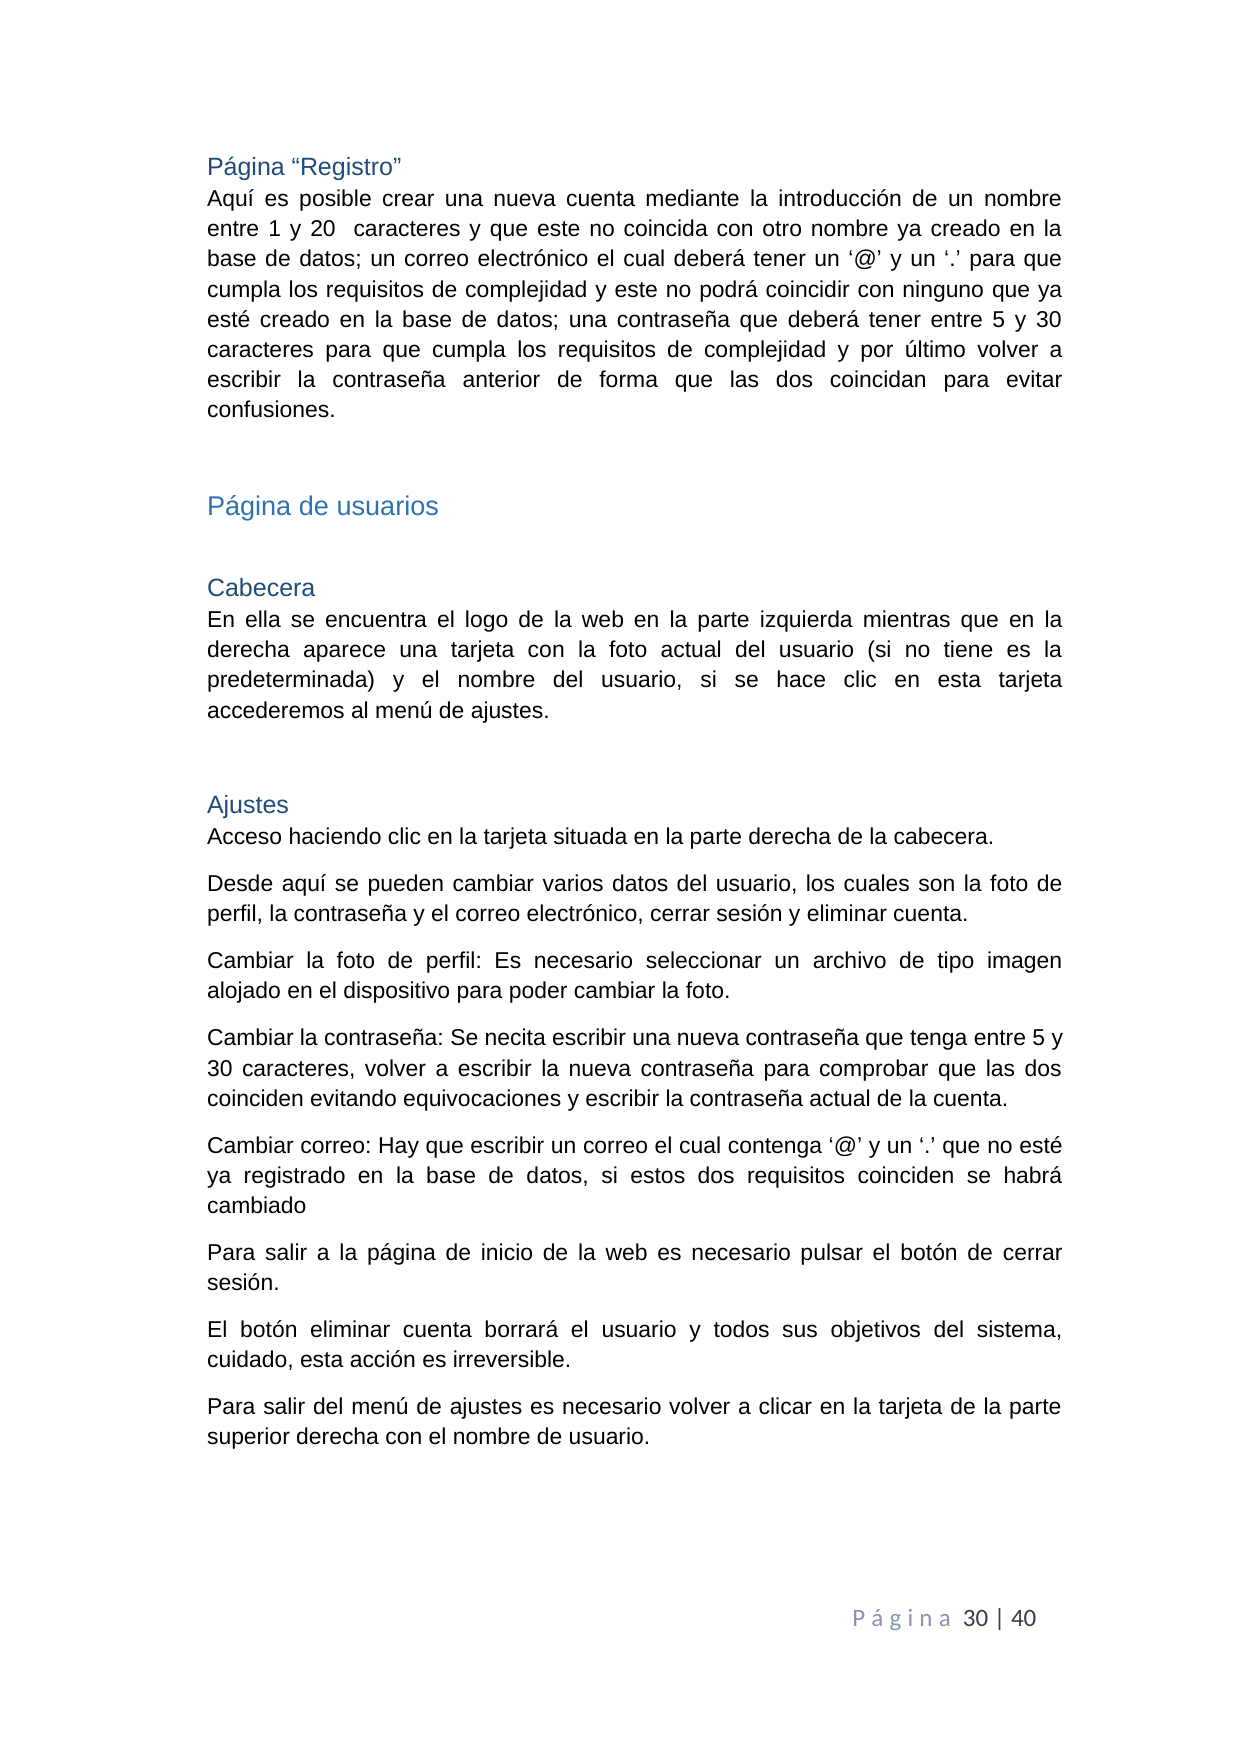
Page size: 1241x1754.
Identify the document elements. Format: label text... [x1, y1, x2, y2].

subtitle Cabecera [207, 573, 1063, 602]
text Acceso haciendo clic en la tarjeta situada en la parte derecha de la cabecera. [207, 823, 1063, 850]
subtitle Página de usuarios [207, 490, 1063, 521]
text Para salir del menú de ajustes es necesario volver a clicar en la tarjeta de la parte superior derecha con el nombre de usuario. [207, 1393, 1063, 1450]
subtitle Página “Registro” [207, 152, 1063, 181]
text Cambiar correo: Hay que escribir un correo el cual contenga ‘@’ y un ‘.’ que no esté ya registrado en la base de datos, si estos dos requisitos coinciden se habrá cambiado [207, 1132, 1063, 1218]
text Cambiar la foto de perfil: Es necesario seleccionar un archivo de tipo imagen alojado en el dispositivo para poder cambiar la foto. [207, 947, 1063, 1004]
text Aquí es posible crear una nueva cuenta mediante la introducción de un nombre entre 1 y 20 caracteres y que este no coincida con otro nombre ya creado en la base de datos; un correo electrónico el cual deberá tener un ‘@’ y un ‘.’ para que cumpla los requisitos de complejidad y este no podrá coincidir con ninguno que ya esté creado en la base de datos; una contraseña que deberá tener entre 5 y 30 caracteres para que cumpla los requisitos de complejidad y por último volver a escribir la contraseña anterior de forma que las dos coincidan para evitar confusiones. [207, 185, 1063, 423]
text El botón eliminar cuenta borrará el usuario y todos sus objetivos del sistema, cuidado, esta acción es irreversible. [207, 1316, 1063, 1373]
text Cambiar la contraseña: Se necita escribir una nueva contraseña que tenga entre 5 y 30 caracteres, volver a escribir la nueva contraseña para comprobar que las dos coinciden evitando equivocaciones y escribir la contraseña actual de la cuenta. [207, 1024, 1063, 1111]
subtitle Ajustes [207, 790, 1063, 819]
text Desde aquí se pueden cambiar varios datos del usuario, los cuales son la foto de perfil, la contraseña y el correo electrónico, cerrar sesión y eliminar cuenta. [207, 870, 1063, 927]
text Para salir a la página de inicio de la web es necesario pulsar el botón de cerrar sesión. [207, 1239, 1063, 1296]
text En ella se encuentra el logo de la web en la parte izquierda mientras que en la derecha aparece una tarjeta con la foto actual del usuario (si no tiene es la predeterminada) y el nombre del usuario, si se hace clic en esta tarjeta accederemos al menú de ajustes. [207, 606, 1063, 723]
